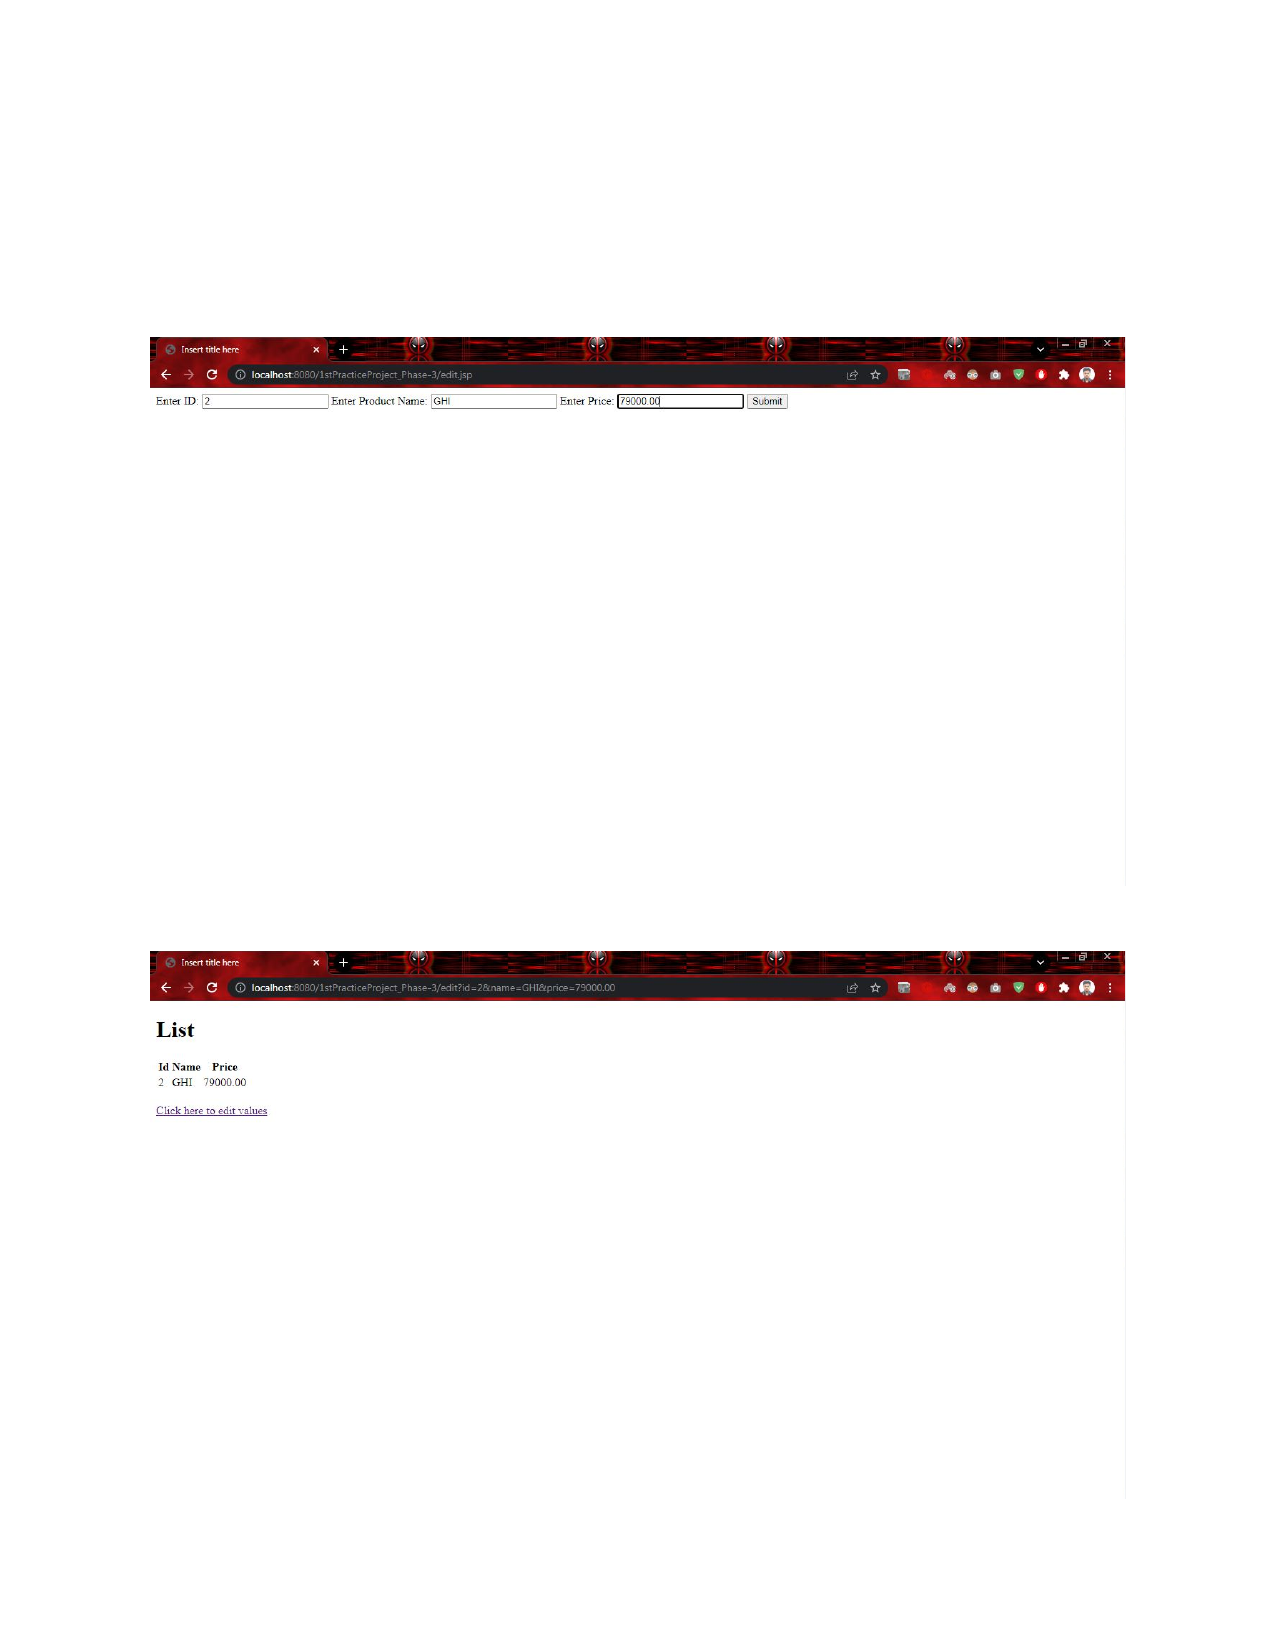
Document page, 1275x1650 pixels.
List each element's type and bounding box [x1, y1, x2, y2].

picture [150, 951, 1125, 1499]
picture [150, 337, 1125, 886]
